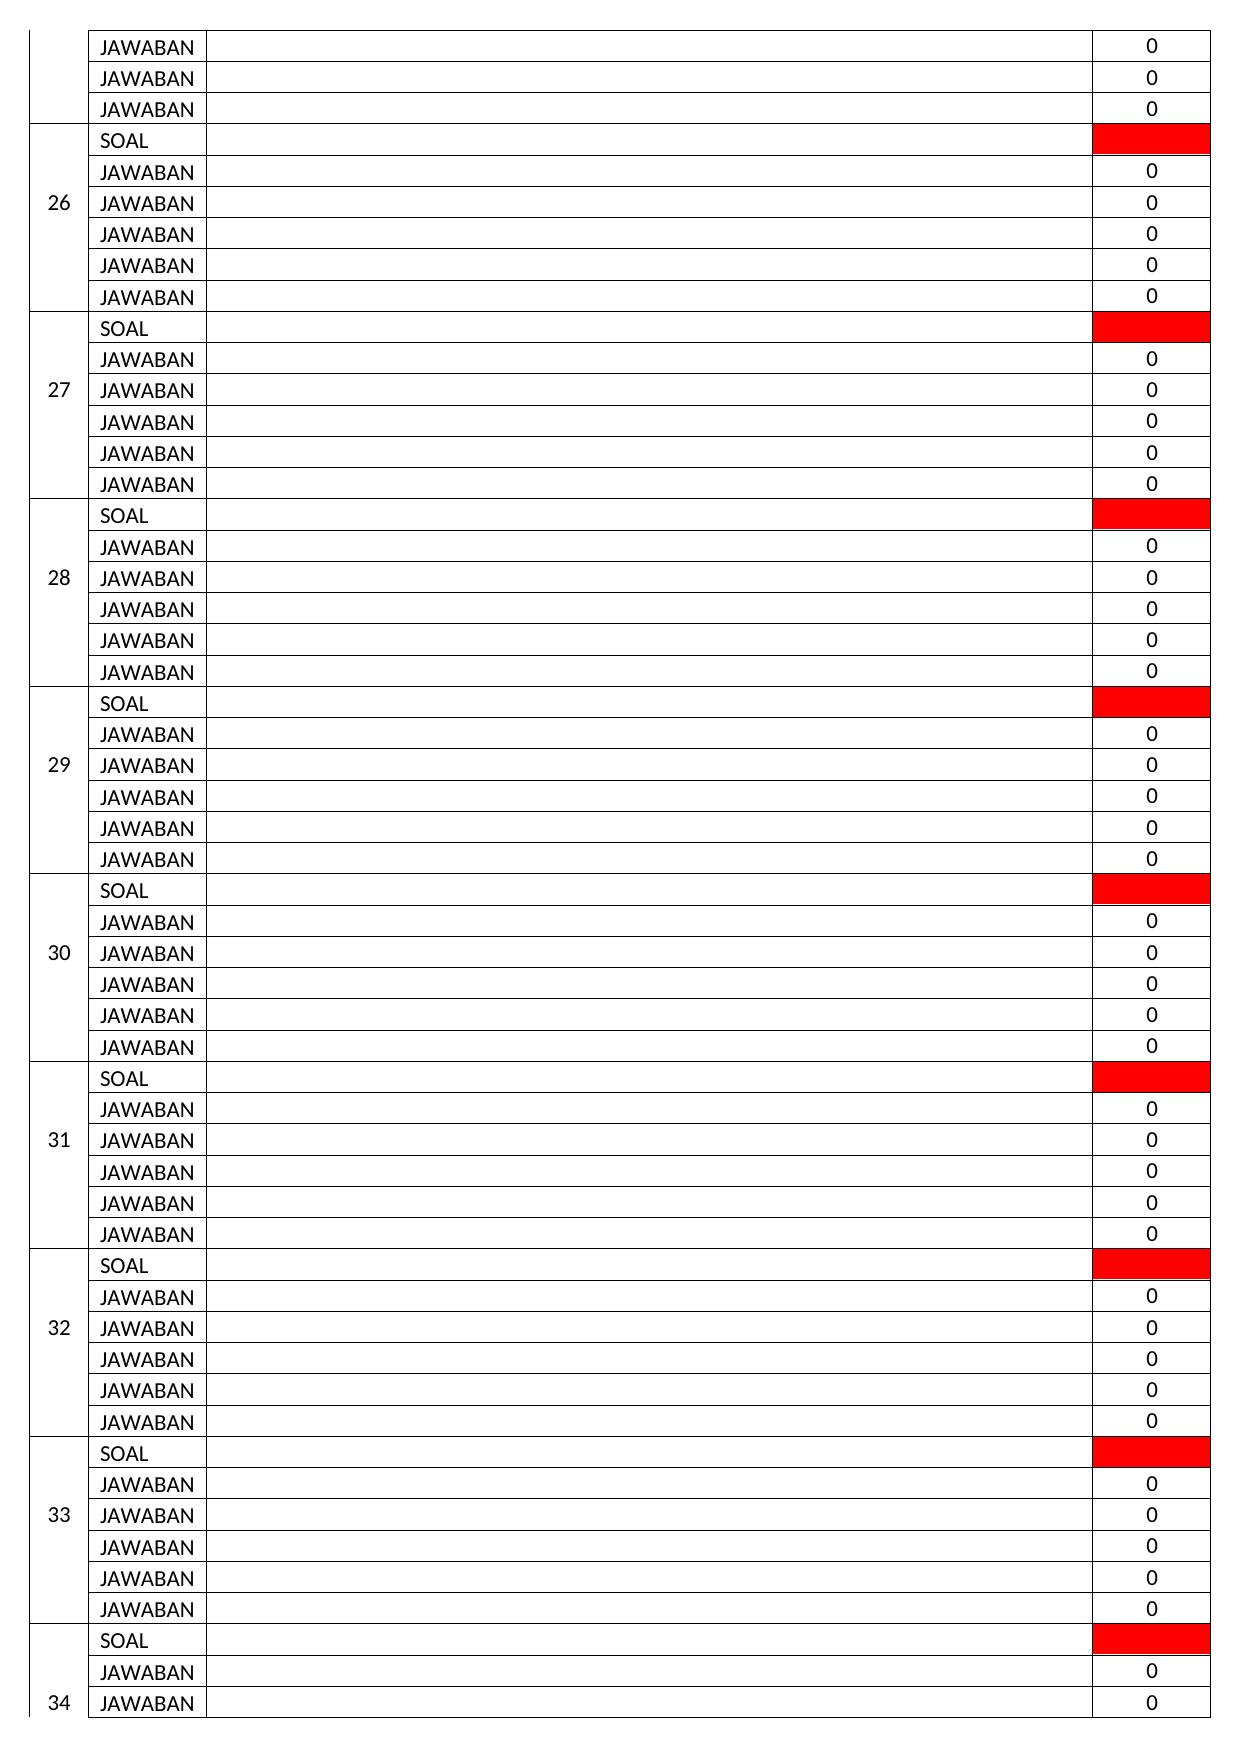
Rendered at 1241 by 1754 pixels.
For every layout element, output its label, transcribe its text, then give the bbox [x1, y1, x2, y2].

table_cell JAWABAN [89, 281, 206, 311]
table_cell JAWABAN [89, 843, 206, 873]
table_cell [1093, 124, 1210, 154]
table_cell [30, 280, 88, 311]
table_cell 26 [30, 186, 88, 217]
table_cell [30, 217, 88, 248]
table_cell [207, 1281, 1092, 1311]
table_cell [30, 1405, 88, 1436]
table_cell [30, 717, 88, 748]
table_cell JAWABAN [89, 656, 206, 686]
table_cell JAWABAN [89, 31, 206, 61]
table_cell [30, 1280, 88, 1311]
table_cell [207, 656, 1092, 686]
table_cell JAWABAN [89, 406, 206, 436]
table_cell [30, 1437, 88, 1467]
table_cell 0 [1093, 968, 1210, 998]
table_cell 34 [30, 1686, 88, 1717]
table_cell 0 [1093, 1218, 1210, 1248]
table_cell [207, 781, 1092, 811]
table_cell [30, 842, 88, 873]
table_cell [1093, 499, 1210, 529]
table_cell 0 [1093, 531, 1210, 561]
table_cell JAWABAN [89, 1031, 206, 1061]
table_cell JAWABAN [89, 593, 206, 623]
table_cell [207, 124, 1092, 154]
table_cell 0 [1093, 281, 1210, 311]
table_cell [207, 624, 1092, 654]
table_cell [207, 1499, 1092, 1529]
table_cell [207, 218, 1092, 248]
table_cell JAWABAN [89, 1499, 206, 1529]
table_cell JAWABAN [89, 968, 206, 998]
table_cell [1093, 1249, 1210, 1279]
table_cell [207, 1656, 1092, 1686]
table_cell JAWABAN [89, 1124, 206, 1154]
table_cell [207, 406, 1092, 436]
table_cell 0 [1093, 218, 1210, 248]
table_cell 0 [1093, 406, 1210, 436]
table_cell 0 [1093, 1031, 1210, 1061]
table_cell [207, 1562, 1092, 1592]
table_cell [30, 998, 88, 1029]
table_cell 0 [1093, 906, 1210, 936]
table_cell [30, 124, 88, 154]
table_cell [30, 467, 88, 498]
table_cell [30, 530, 88, 561]
table_cell [30, 905, 88, 936]
table_cell [207, 187, 1092, 217]
table_cell [1093, 687, 1210, 717]
table_cell [30, 874, 88, 904]
table_cell [30, 811, 88, 842]
table_cell 0 [1093, 812, 1210, 842]
table_cell 0 [1093, 1187, 1210, 1217]
table_cell [207, 31, 1092, 61]
table_cell [30, 1342, 88, 1373]
table_cell [30, 61, 88, 92]
table_cell [30, 1249, 88, 1279]
table_cell [207, 562, 1092, 592]
table_cell [207, 687, 1092, 717]
table_cell 0 [1093, 1531, 1210, 1561]
table_cell SOAL [89, 1624, 206, 1654]
table_cell [30, 1092, 88, 1123]
table_cell 0 [1093, 1406, 1210, 1436]
table_cell 0 [1093, 749, 1210, 779]
table_cell SOAL [89, 312, 206, 342]
table_cell JAWABAN [89, 624, 206, 654]
table_cell SOAL [89, 1437, 206, 1467]
table_cell 0 [1093, 781, 1210, 811]
table_cell JAWABAN [89, 468, 206, 498]
table_cell [207, 93, 1092, 123]
table_cell 0 [1093, 624, 1210, 654]
table_cell 0 [1093, 156, 1210, 186]
table_cell [207, 749, 1092, 779]
table_cell JAWABAN [89, 999, 206, 1029]
table_cell [207, 968, 1092, 998]
table_cell 0 [1093, 1124, 1210, 1154]
table_cell JAWABAN [89, 937, 206, 967]
table_cell [207, 531, 1092, 561]
table_cell JAWABAN [89, 1593, 206, 1623]
table_cell [207, 1156, 1092, 1186]
table_cell 0 [1093, 93, 1210, 123]
table_cell JAWABAN [89, 1218, 206, 1248]
table_cell 0 [1093, 187, 1210, 217]
table_cell JAWABAN [89, 562, 206, 592]
table_cell 0 [1093, 593, 1210, 623]
table_cell [207, 1406, 1092, 1436]
table_cell 33 [30, 1498, 88, 1529]
table_cell SOAL [89, 687, 206, 717]
table_cell [207, 1124, 1092, 1154]
table_cell [207, 1093, 1092, 1123]
table_cell [30, 499, 88, 529]
table_cell [207, 1687, 1092, 1717]
table_cell 0 [1093, 718, 1210, 748]
table_cell [207, 1218, 1092, 1248]
table_cell JAWABAN [89, 437, 206, 467]
table_cell [207, 1374, 1092, 1404]
table_cell [1093, 1062, 1210, 1092]
table_cell JAWABAN [89, 187, 206, 217]
table_cell [207, 1468, 1092, 1498]
table_cell [207, 281, 1092, 311]
table_cell JAWABAN [89, 1406, 206, 1436]
table_cell 0 [1093, 1499, 1210, 1529]
table_cell 0 [1093, 999, 1210, 1029]
table_cell [207, 843, 1092, 873]
table_cell JAWABAN [89, 718, 206, 748]
table_cell SOAL [89, 874, 206, 904]
table_cell 0 [1093, 1343, 1210, 1373]
table_cell [30, 342, 88, 373]
table_cell 30 [30, 936, 88, 967]
table_cell JAWABAN [89, 749, 206, 779]
table_cell JAWABAN [89, 1468, 206, 1498]
table_cell [30, 92, 88, 123]
table_cell 0 [1093, 1562, 1210, 1592]
table_cell 0 [1093, 1374, 1210, 1404]
table_cell SOAL [89, 124, 206, 154]
table_cell [30, 1062, 88, 1092]
table_cell JAWABAN [89, 1687, 206, 1717]
table_cell [30, 655, 88, 686]
table_cell [207, 437, 1092, 467]
table_cell [30, 1624, 88, 1654]
table_cell [1093, 312, 1210, 342]
table_cell [207, 343, 1092, 373]
table_cell [207, 1624, 1092, 1654]
table_cell [30, 1373, 88, 1404]
table_cell [207, 312, 1092, 342]
table_cell [30, 1030, 88, 1061]
table_cell JAWABAN [89, 1156, 206, 1186]
table_cell 0 [1093, 1687, 1210, 1717]
table_cell JAWABAN [89, 62, 206, 92]
table_cell JAWABAN [89, 374, 206, 404]
table_cell 32 [30, 1311, 88, 1342]
table_cell [30, 30, 88, 61]
table_cell JAWABAN [89, 1093, 206, 1123]
table_cell 0 [1093, 1468, 1210, 1498]
table_cell 0 [1093, 374, 1210, 404]
table_cell JAWABAN [89, 1281, 206, 1311]
table_cell [30, 967, 88, 998]
table_cell JAWABAN [89, 156, 206, 186]
table_cell JAWABAN [89, 781, 206, 811]
table_cell [207, 1437, 1092, 1467]
table_cell 0 [1093, 1593, 1210, 1623]
table_cell [207, 999, 1092, 1029]
table_cell [30, 312, 88, 342]
table_cell SOAL [89, 499, 206, 529]
table_cell [30, 1186, 88, 1217]
table_cell JAWABAN [89, 812, 206, 842]
table_cell [30, 405, 88, 436]
table_cell 0 [1093, 1312, 1210, 1342]
table_cell [207, 1312, 1092, 1342]
table_cell JAWABAN [89, 1562, 206, 1592]
table_cell JAWABAN [89, 93, 206, 123]
table_cell [30, 1467, 88, 1498]
table_cell SOAL [89, 1062, 206, 1092]
table_cell [207, 249, 1092, 279]
table_cell [30, 1561, 88, 1592]
table_cell JAWABAN [89, 249, 206, 279]
table_cell JAWABAN [89, 1187, 206, 1217]
table_cell [30, 1155, 88, 1186]
table_cell JAWABAN [89, 218, 206, 248]
table_cell JAWABAN [89, 343, 206, 373]
table_cell [207, 1062, 1092, 1092]
table_cell 27 [30, 373, 88, 404]
table_cell 29 [30, 748, 88, 779]
table_cell 0 [1093, 1156, 1210, 1186]
table_cell [207, 593, 1092, 623]
table_cell 0 [1093, 468, 1210, 498]
table_cell [207, 1249, 1092, 1279]
table_cell 0 [1093, 343, 1210, 373]
table_cell 0 [1093, 1656, 1210, 1686]
table_cell 0 [1093, 1281, 1210, 1311]
table_cell [207, 499, 1092, 529]
table_cell 0 [1093, 31, 1210, 61]
table_cell [207, 1187, 1092, 1217]
table_cell [207, 1531, 1092, 1561]
table_cell 0 [1093, 249, 1210, 279]
table_cell [207, 1343, 1092, 1373]
table_cell [1093, 874, 1210, 904]
table_cell [30, 248, 88, 279]
table_cell [207, 156, 1092, 186]
table_cell [30, 1592, 88, 1623]
table_cell [207, 1031, 1092, 1061]
table_cell [30, 1530, 88, 1561]
table_cell 0 [1093, 843, 1210, 873]
table_cell SOAL [89, 1249, 206, 1279]
table_cell 0 [1093, 937, 1210, 967]
table_cell [207, 812, 1092, 842]
table_cell [30, 780, 88, 811]
table_cell [207, 468, 1092, 498]
table_cell [30, 1217, 88, 1248]
table_cell 0 [1093, 1093, 1210, 1123]
table_cell [1093, 1624, 1210, 1654]
table_cell JAWABAN [89, 906, 206, 936]
table_cell JAWABAN [89, 1312, 206, 1342]
table_cell [30, 592, 88, 623]
table_cell 31 [30, 1123, 88, 1154]
table_cell 0 [1093, 62, 1210, 92]
table_cell JAWABAN [89, 1531, 206, 1561]
table_cell [30, 687, 88, 717]
table_cell [207, 906, 1092, 936]
table_cell [30, 436, 88, 467]
table_cell 0 [1093, 437, 1210, 467]
table_cell JAWABAN [89, 1343, 206, 1373]
table_cell [30, 155, 88, 186]
table_cell JAWABAN [89, 1374, 206, 1404]
table_cell JAWABAN [89, 531, 206, 561]
table_cell [207, 374, 1092, 404]
table_cell [1093, 1437, 1210, 1467]
table_cell [30, 1655, 88, 1686]
table_cell 0 [1093, 656, 1210, 686]
table_cell [207, 874, 1092, 904]
table_cell [207, 1593, 1092, 1623]
table_cell [207, 937, 1092, 967]
table_cell [207, 62, 1092, 92]
table_cell [207, 718, 1092, 748]
table_cell 0 [1093, 562, 1210, 592]
table_cell [30, 623, 88, 654]
table_cell JAWABAN [89, 1656, 206, 1686]
table_cell 28 [30, 561, 88, 592]
